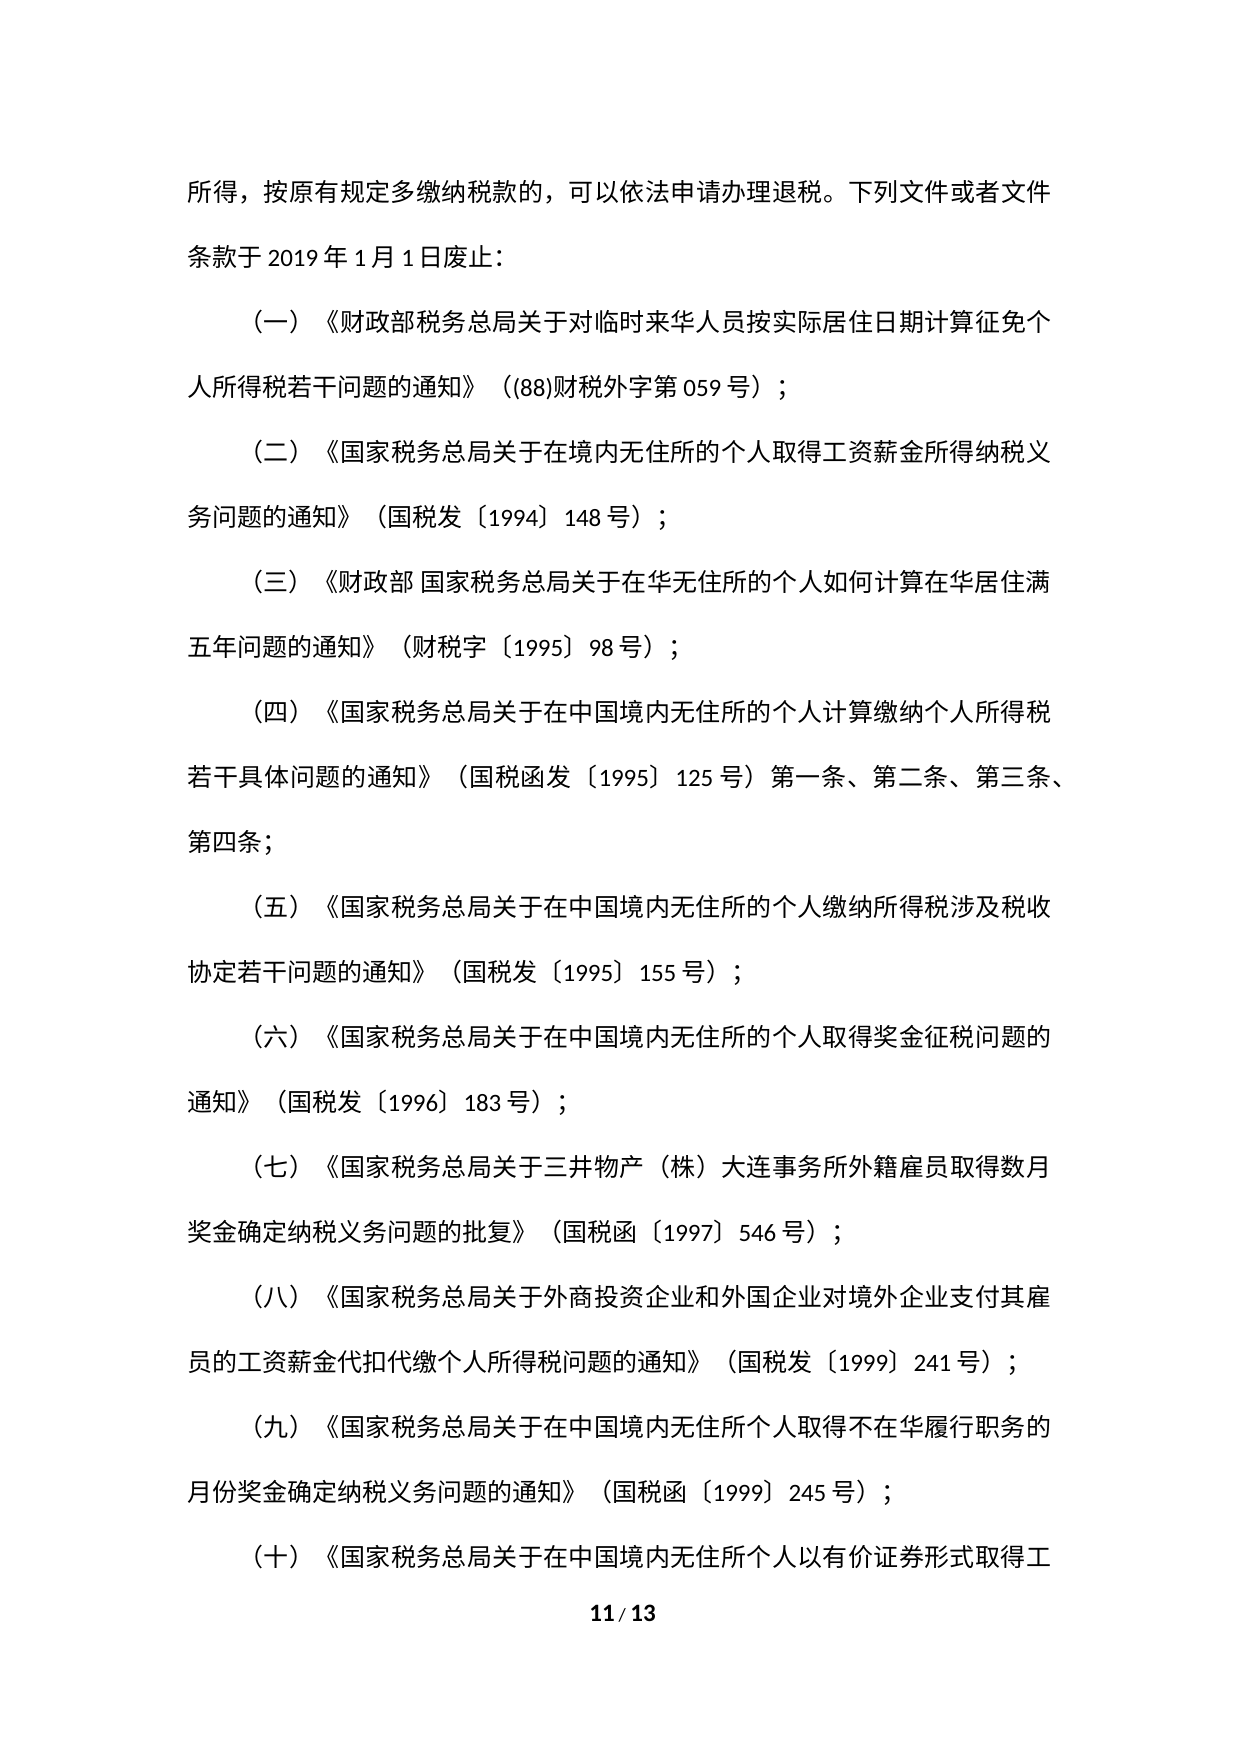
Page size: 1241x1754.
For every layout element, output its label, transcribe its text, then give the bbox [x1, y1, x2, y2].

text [187, 1523, 1053, 1588]
text （七）《国家税务总局关于三井物产（株）大连事务所外籍雇员取得数月奖金确定纳税义务问题的批复》（国税函〔1997〕546号）； [187, 1133, 1053, 1263]
text （九）《国家税务总局关于在中国境内无住所个人取得不在华履行职务的月份奖金确定纳税义务问题的通知》（国税函〔1999〕245号）； [187, 1393, 1053, 1523]
text （八）《国家税务总局关于外商投资企业和外国企业对境外企业支付其雇员的工资薪金代扣代缴个人所得税问题的通知》（国税发〔1999〕241号）； [187, 1263, 1053, 1393]
text （二）《国家税务总局关于在境内无住所的个人取得工资薪金所得纳税义务问题的通知》（国税发〔1994〕148号）； [187, 418, 1053, 548]
text （四）《国家税务总局关于在中国境内无住所的个人计算缴纳个人所得税若干具体问题的通知》（国税函发〔1995〕125号）第一条、第二条、第三条、第四条； [187, 678, 1053, 873]
text （三）《财政部 国家税务总局关于在华无住所的个人如何计算在华居住满五年问题的通知》（财税字〔1995〕98号）； [187, 548, 1053, 678]
text （六）《国家税务总局关于在中国境内无住所的个人取得奖金征税问题的通知》（国税发〔1996〕183号）； [187, 1003, 1053, 1133]
text （五）《国家税务总局关于在中国境内无住所的个人缴纳所得税涉及税收协定若干问题的通知》（国税发〔1995〕155号）； [187, 873, 1053, 1003]
text （一）《财政部税务总局关于对临时来华人员按实际居住日期计算征免个人所得税若干问题的通知》（(88)财税外字第059号）； [187, 288, 1053, 418]
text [187, 158, 1053, 288]
